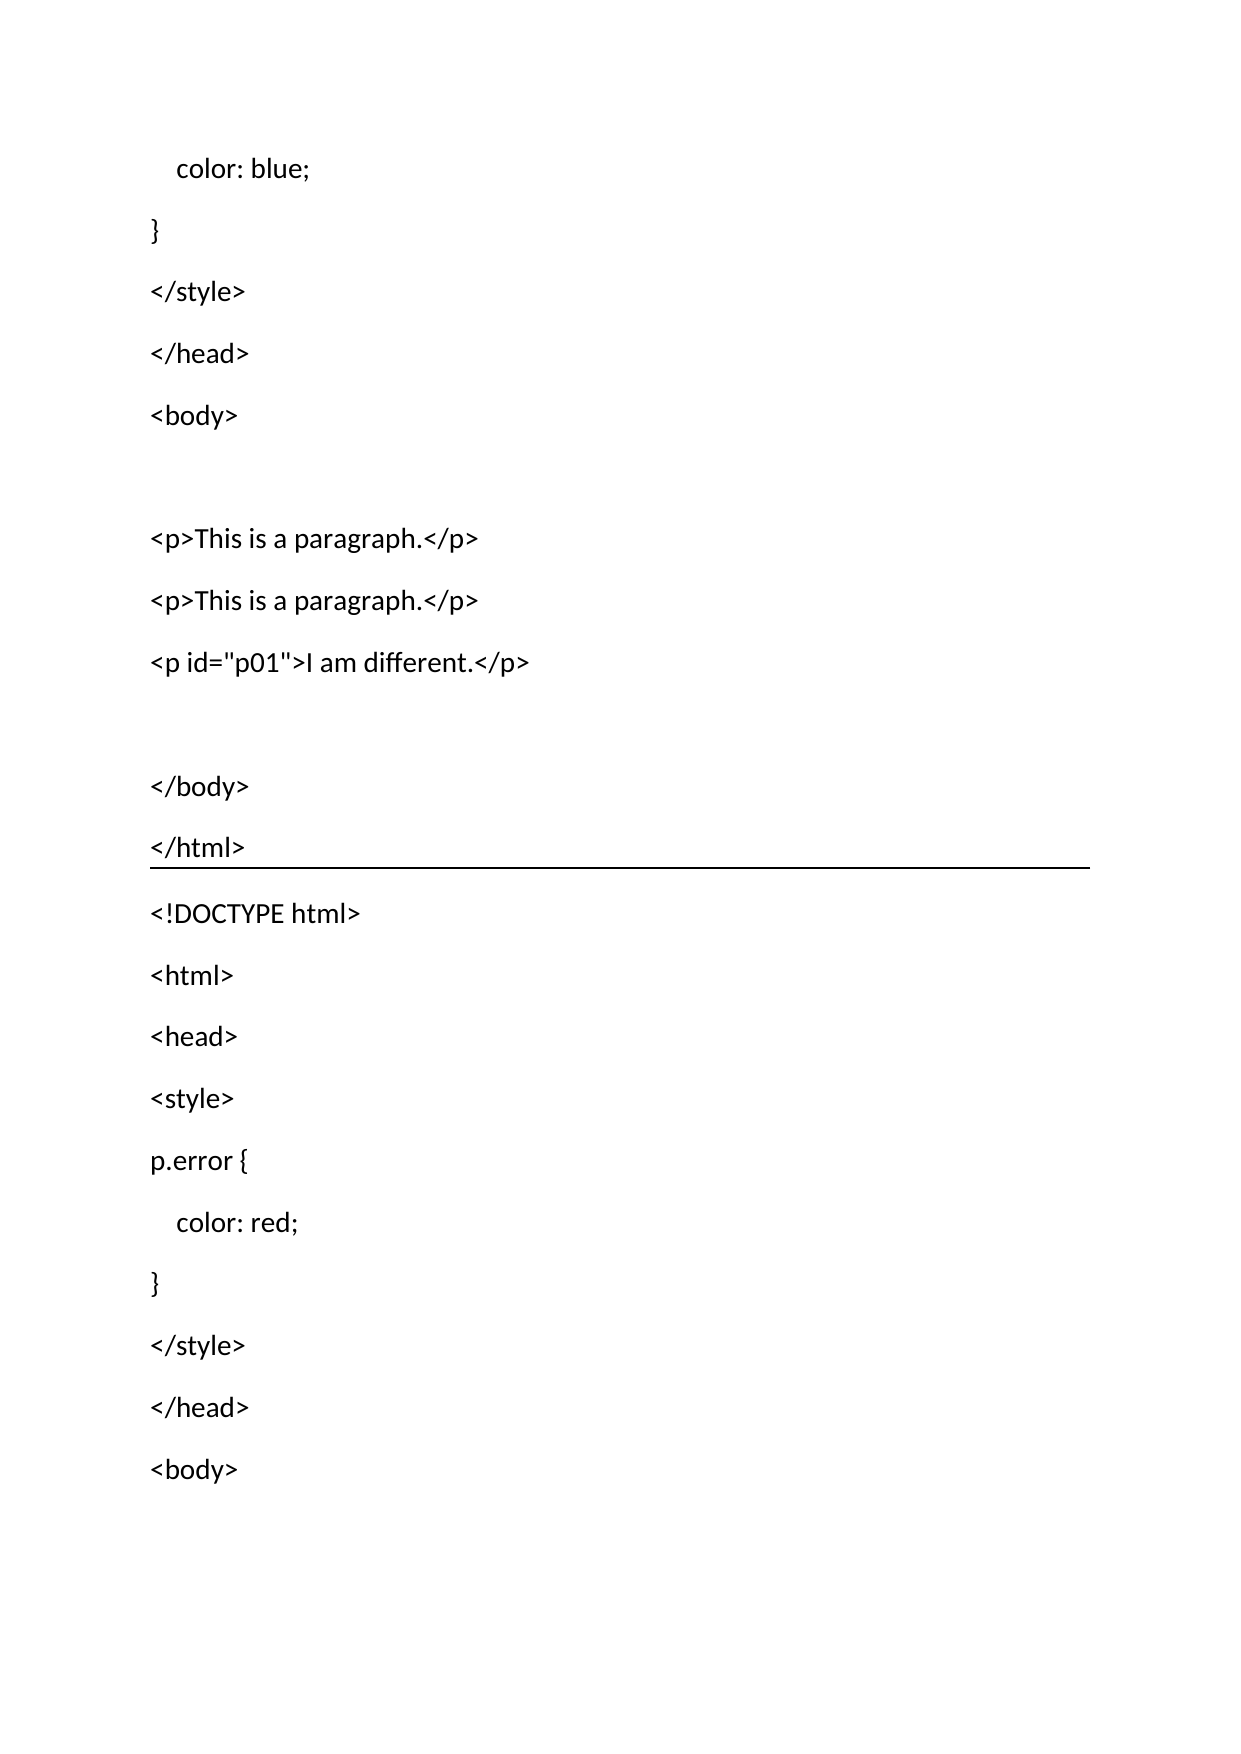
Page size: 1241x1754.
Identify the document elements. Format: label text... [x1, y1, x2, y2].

text <body> [150, 1451, 1090, 1486]
text </style> [150, 1327, 1090, 1363]
text <style> [150, 1080, 1090, 1116]
text <head> [150, 1018, 1090, 1054]
text <p id="p01">I am different.</p> [150, 644, 1090, 680]
text </body> [150, 768, 1090, 803]
text } [150, 1266, 1090, 1301]
text </head> [150, 335, 1090, 371]
text <body> [150, 397, 1090, 433]
text </html> [150, 829, 1090, 867]
text <!DOCTYPE html> [150, 895, 1090, 931]
text </head> [150, 1389, 1090, 1425]
text p.error { [150, 1142, 1090, 1178]
text </style> [150, 273, 1090, 309]
text <p>This is a paragraph.</p> [150, 521, 1090, 556]
text <html> [150, 957, 1090, 992]
text } [150, 212, 1090, 247]
text color: red; [150, 1204, 1090, 1239]
text color: blue; [150, 150, 1090, 186]
text <p>This is a paragraph.</p> [150, 582, 1090, 618]
